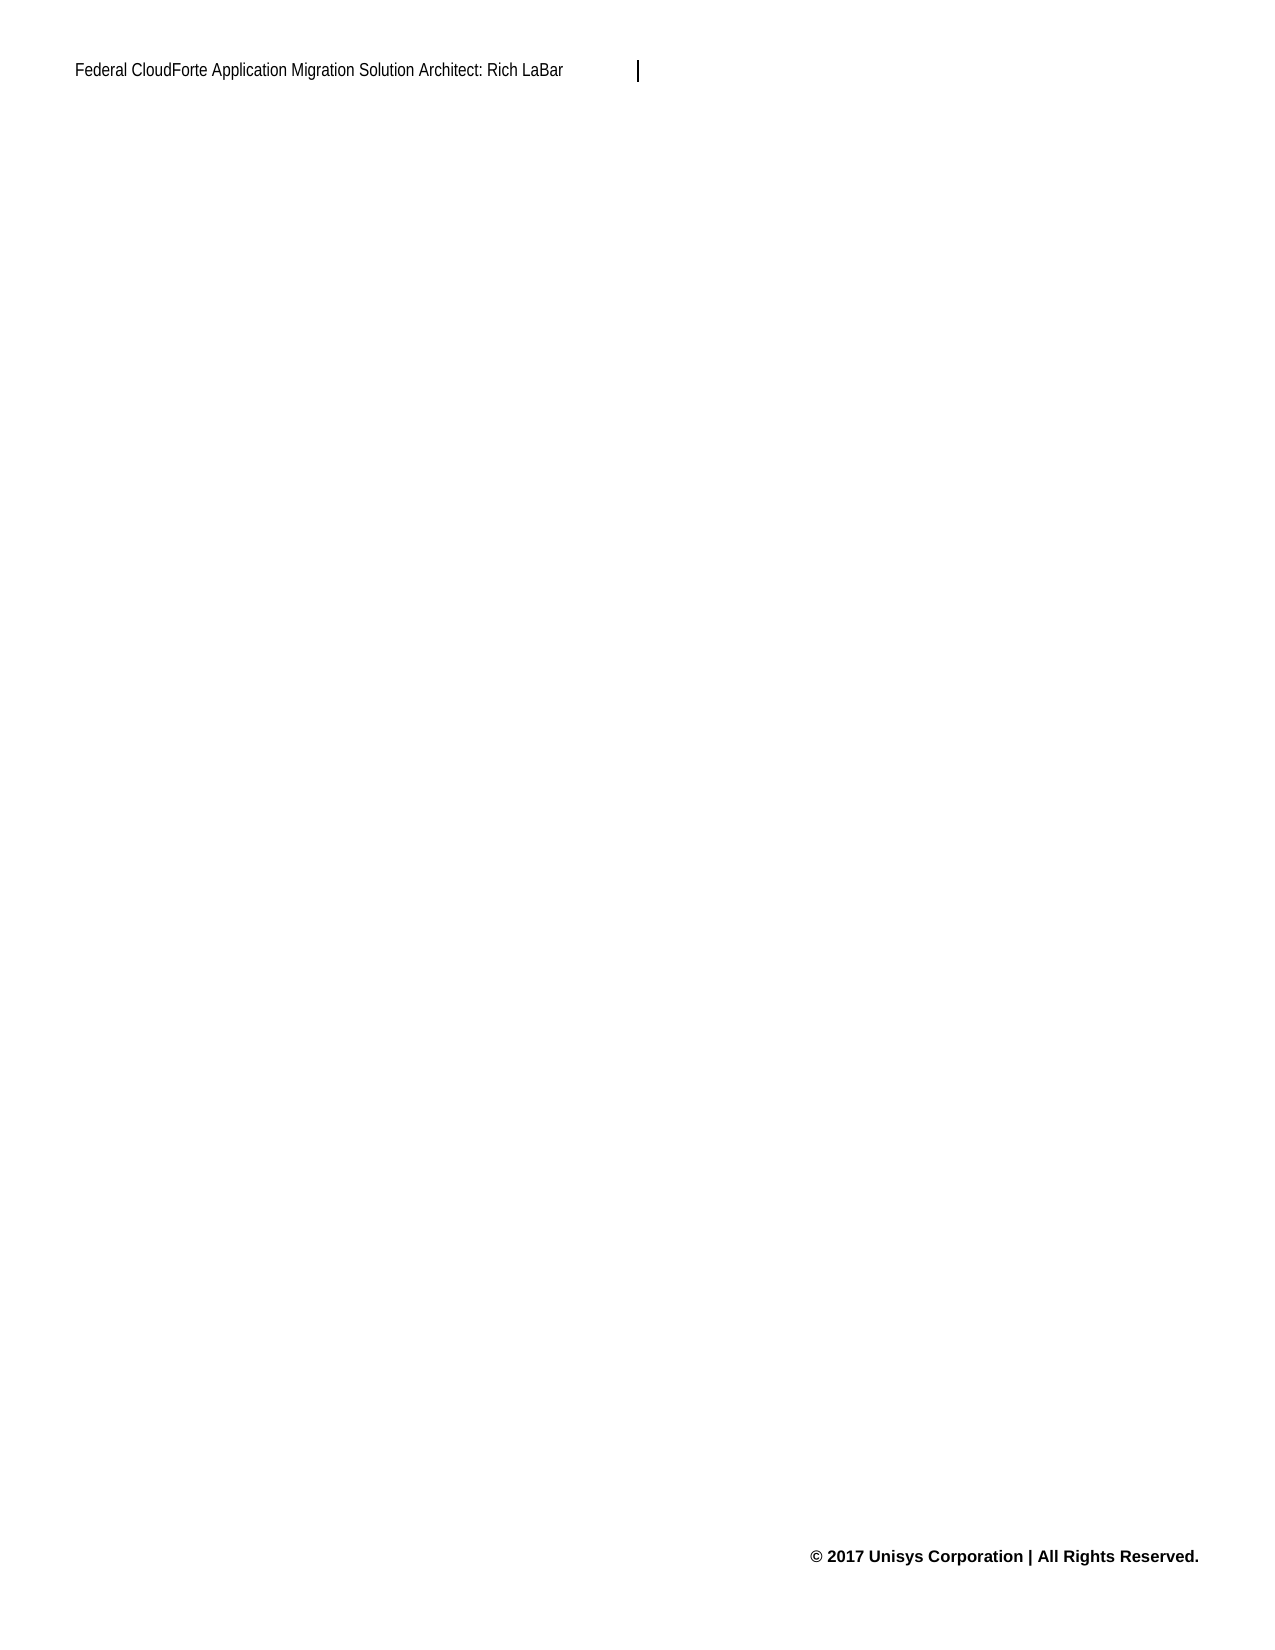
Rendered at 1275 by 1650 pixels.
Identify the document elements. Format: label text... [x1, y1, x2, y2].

text Federal CloudForte Application Migration Solution Architect: Rich LaBar [75, 60, 618, 81]
